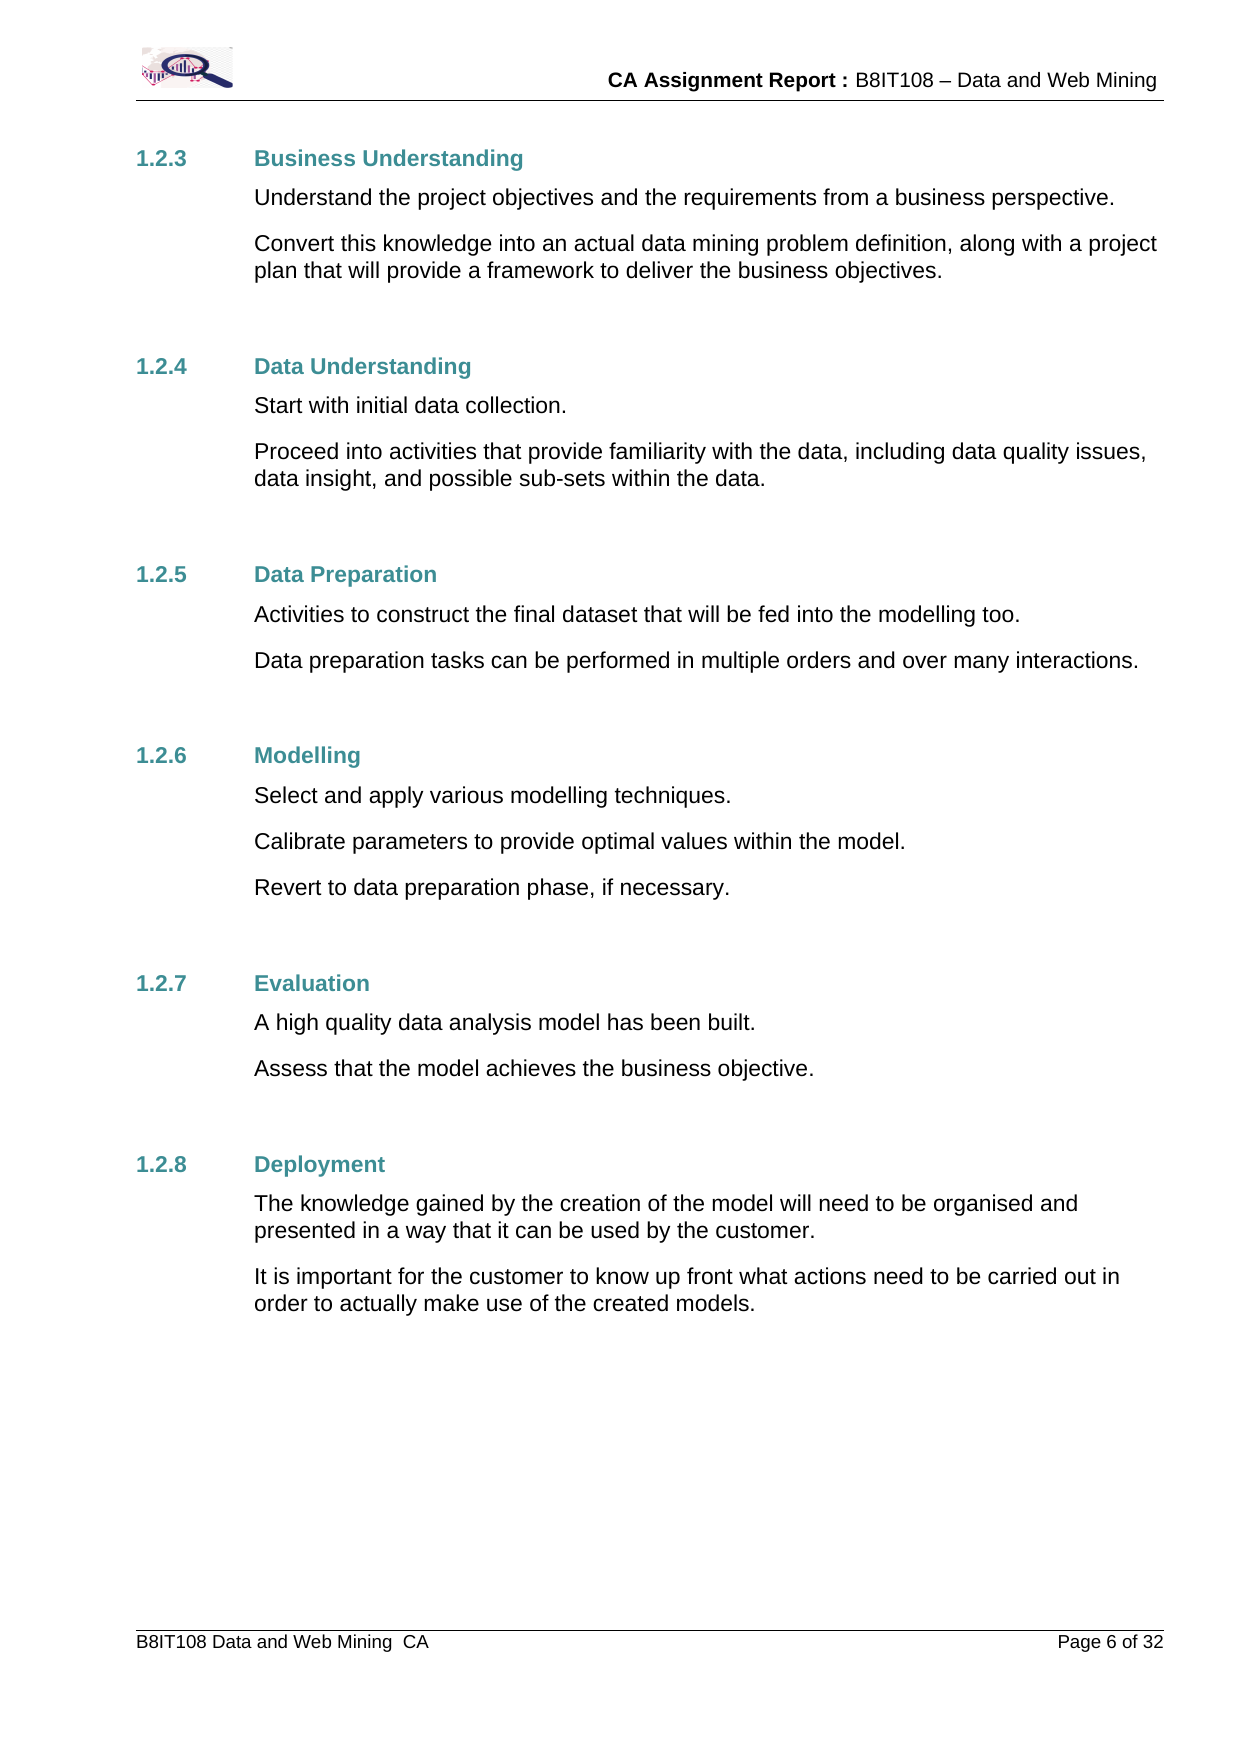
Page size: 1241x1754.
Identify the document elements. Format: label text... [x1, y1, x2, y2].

text A high quality data analysis model has been built. [254, 1008, 1163, 1036]
text Calibrate parameters to provide optimal values within the model. [254, 827, 1163, 854]
text The knowledge gained by the creation of the model will need to be organised and presented in a way that it can be used by the customer. [254, 1190, 1163, 1244]
text Start with initial data collection. [254, 392, 1163, 419]
text Data preparation tasks can be performed in multiple orders and over many interactions. [254, 646, 1163, 673]
text Select and apply various modelling techniques. [254, 781, 1163, 808]
text Understand the project objectives and the requirements from a business perspective. [254, 183, 1163, 211]
picture [142, 47, 233, 88]
subtitle Business Understanding [136, 144, 1163, 171]
text Proceed into activities that provide familiarity with the data, including data quality issues, data insight, and possible sub-sets within the data. [254, 438, 1163, 492]
text Activities to construct the final dataset that will be fed into the modelling too. [254, 600, 1163, 627]
subtitle Evaluation [136, 969, 1163, 996]
subtitle Data Preparation [136, 561, 1163, 588]
text It is important for the customer to know up front what actions need to be carried out in order to actually make use of the created models. [254, 1263, 1163, 1317]
subtitle Modelling [136, 742, 1163, 769]
subtitle Data Understanding [136, 352, 1163, 379]
text Revert to data preparation phase, if necessary. [254, 873, 1163, 900]
text Convert this knowledge into an actual data mining problem definition, along with a project plan that will provide a framework to deliver the business objectives. [254, 229, 1163, 283]
text Assess that the model achieves the business objective. [254, 1054, 1163, 1081]
subtitle Deployment [136, 1150, 1163, 1177]
